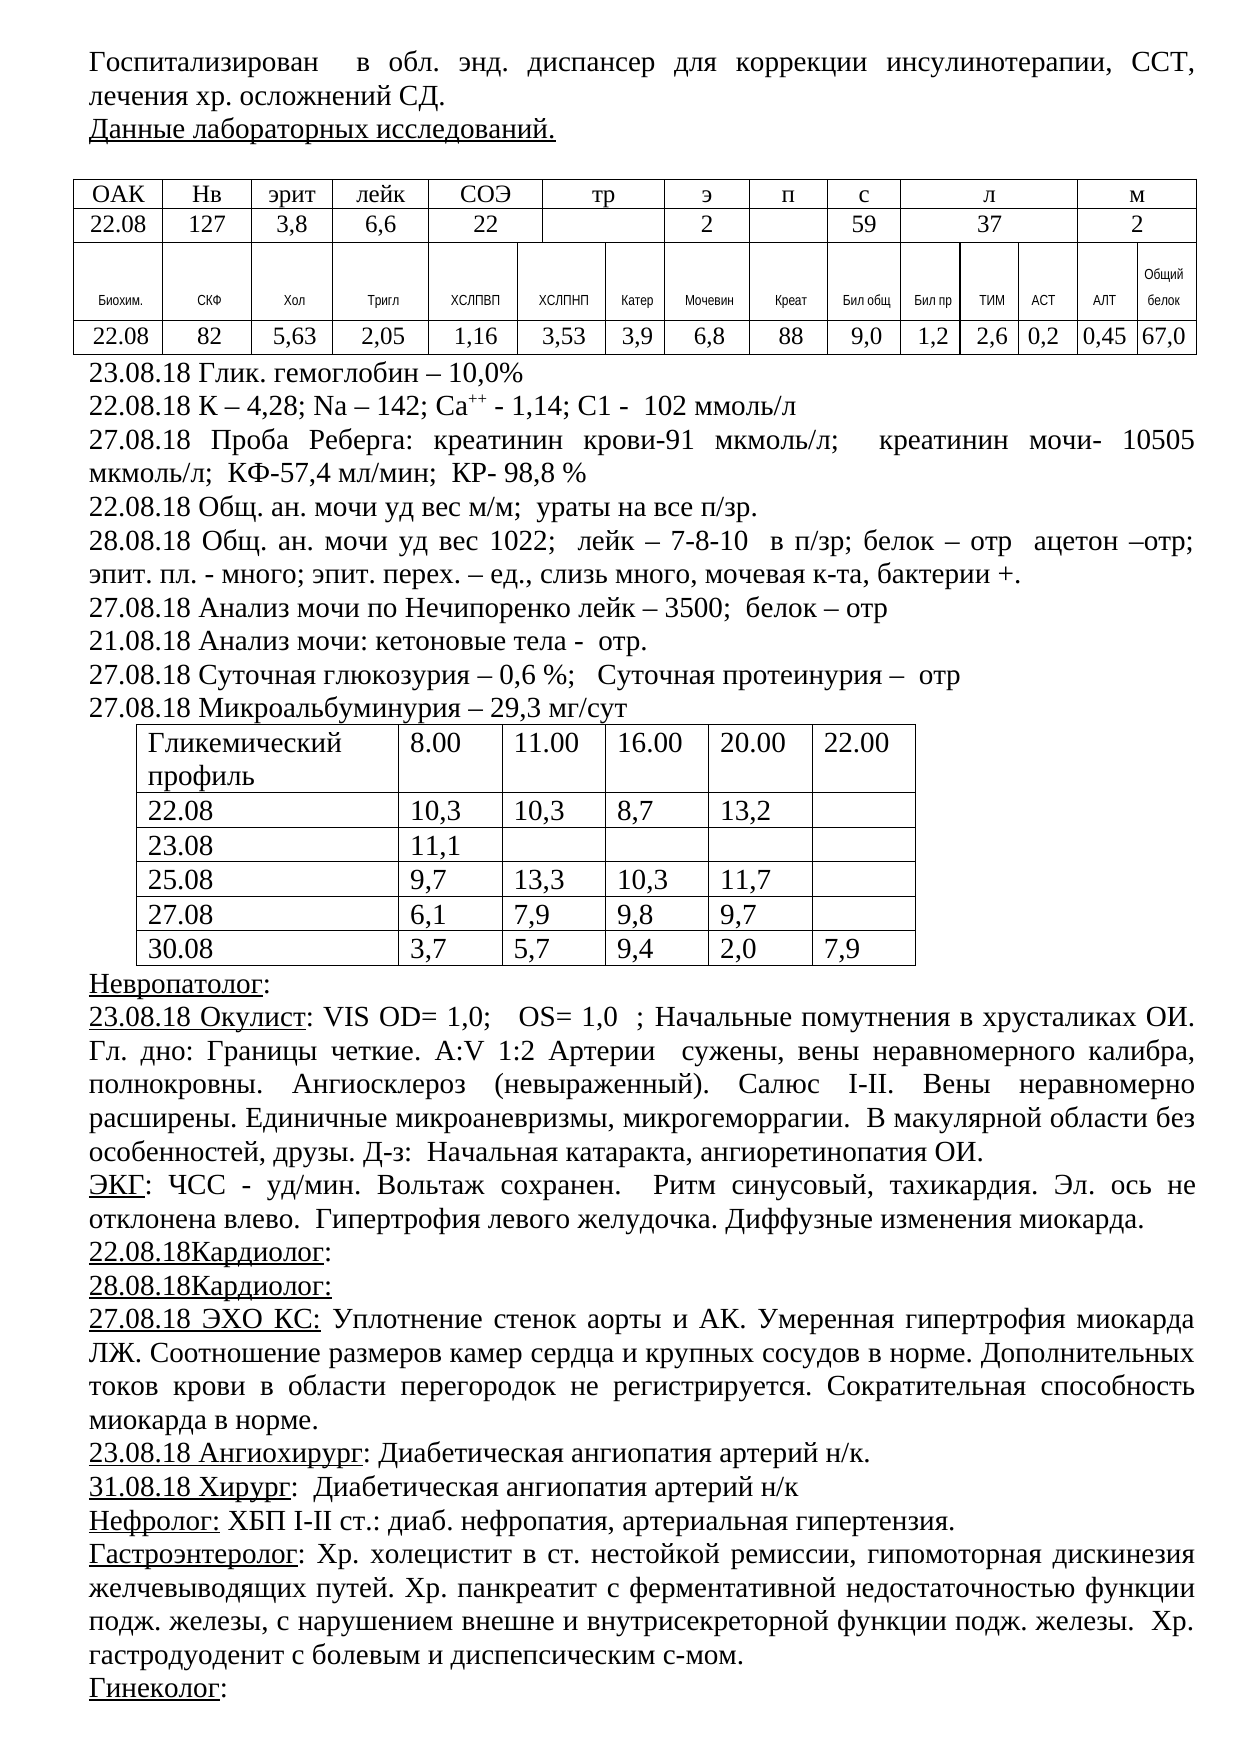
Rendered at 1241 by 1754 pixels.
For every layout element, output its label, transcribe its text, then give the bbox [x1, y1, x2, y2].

text Гастроэнтеролог: Хр. холецистит в ст. нестойкой ремиссии, гипомоторная дискинезия желчевыводящих путей. Хр. панкреатит с ферментативной недостаточностью функции подж. железы, с нарушением внешне и внутрисекреторной функции подж. железы. Хр. гастродуоденит с болевым и диспепсическим с-мом. [89, 1536, 1196, 1670]
table_cell СКФ [163, 243, 251, 320]
table_cell АЛТ [1078, 243, 1137, 320]
text 23.08.18 Окулист: VIS OD= 1,0; OS= 1,0 ; Гл. дно: Границы четкие. А:V Артерии сужены, вены неравномерного калибра, полнокровны. Ангиосклероз (невыраженный). Салюс I-II. Вены неравномерно расширены. Единичные микроаневризмы, микрогеморрагии. В макулярной области без особенностей, друзы. Д-з: Начальная катаракта, ангиоретинопатия ОИ. [89, 999, 1196, 1167]
table_cell 30.08 [137, 931, 398, 965]
table_cell 13,2 [709, 793, 812, 827]
text Гинеколог: [89, 1670, 1196, 1704]
table_cell 1,16 [429, 321, 517, 354]
table_cell 10,3 [606, 862, 708, 896]
table_header л [901, 180, 1077, 208]
table_cell 9,7 [399, 862, 502, 896]
table_cell 8,7 [606, 793, 708, 827]
table_cell 22.08 [74, 321, 162, 354]
text 27.08.18 Суточная глюкозурия – 0,6 %; Суточная протеинурия – отр [89, 657, 1196, 690]
table_cell ХСЛПНП [518, 243, 605, 320]
table_cell [606, 828, 708, 861]
table_cell Бил общ [828, 243, 900, 320]
table_cell 10,3 [399, 793, 502, 827]
table_header 8.00 [399, 725, 502, 792]
text 27.08.18 Анализ мочи по Нечипоренко лейк – 3500; белок – отр [89, 590, 1196, 623]
table_header тр [543, 180, 664, 208]
table_cell [750, 209, 827, 242]
table_cell [813, 897, 915, 930]
table_cell 2,05 [333, 321, 428, 354]
table_header 16.00 [606, 725, 708, 792]
table_cell Катер [606, 243, 664, 320]
text 21.08.18 Анализ мочи: кетоновые тела - отр. [89, 623, 1196, 657]
table_cell 67,0 [1138, 321, 1196, 354]
table_cell 2 [1078, 209, 1196, 242]
text 27.08.18 Проба Реберга: креатинин крови-91 мкмоль/л; креатинин мочи- 10505 мкмоль/л; КФ-57,4 мл/мин; КР- 98,8 % [89, 422, 1196, 489]
table_cell 13,3 [503, 862, 605, 896]
table_cell 82 [163, 321, 251, 354]
table_cell [543, 209, 664, 242]
table_cell 2,6 [961, 321, 1018, 354]
table_cell 2 [665, 209, 749, 242]
table_cell [503, 828, 605, 861]
text Нефролог: ХБП I-II ст.: диаб. нефропатия, артериальная гипертензия. [89, 1503, 1196, 1536]
table_cell 37 [901, 209, 1077, 242]
table_cell 27.08 [137, 897, 398, 930]
table_cell Бил пр [901, 243, 959, 320]
table_cell Креат [750, 243, 827, 320]
table_cell 7,9 [813, 931, 915, 965]
table_cell [709, 828, 812, 861]
table_cell 1,2 [901, 321, 959, 354]
subtitle 27.08.18 Микроальбуминурия – 29,3 мг/сут [89, 690, 1196, 724]
table_cell 22 [429, 209, 542, 242]
table_cell 22.08 [137, 793, 398, 827]
table_header Гликемический профиль [137, 725, 398, 792]
table_cell 22.08 [74, 209, 162, 242]
table_cell 5,7 [503, 931, 605, 965]
table_cell 0,45 [1078, 321, 1137, 354]
table_cell Тригл [333, 243, 428, 320]
table_cell [813, 828, 915, 861]
table_cell 23.08 [137, 828, 398, 861]
table_cell 3,7 [399, 931, 502, 965]
table_cell [813, 793, 915, 827]
text 22.08.18 К – 4,28; Nа – 142; Са++ - 1,14; С1 - 102 ммоль/л [89, 388, 1196, 422]
text 31.08.18 Хирург: [89, 1469, 1196, 1503]
table_header э [665, 180, 749, 208]
table_cell 10,3 [503, 793, 605, 827]
table_cell 9,7 [709, 897, 812, 930]
table_header лейк [333, 180, 428, 208]
table_header м [1078, 180, 1196, 208]
text ЭКГ: ЧСС - уд/мин. Вольтаж Ритм синусовый, тахикардия. Эл. ось не отклонена влево. Гипертрофия левого желудочка. Диффузные изменения миокарда. [89, 1167, 1196, 1234]
table_cell 6,8 [665, 321, 749, 354]
table_cell 6,1 [399, 897, 502, 930]
table_header 22.00 [813, 725, 915, 792]
table_header с [828, 180, 900, 208]
table_header 20.00 [709, 725, 812, 792]
table_cell 11,7 [709, 862, 812, 896]
table_cell Биохим. [74, 243, 162, 320]
subtitle 28.08.18 Общ. ан. мочи уд вес 1022; лейк – 7-8-10 в п/зр; белок – отр ацетон –отр; эпит. пл. - много; эпит. перех. – ед., слизь много, мочевая к-та, бактерии +. [89, 523, 1196, 590]
table_cell 25.08 [137, 862, 398, 896]
table_cell 127 [163, 209, 251, 242]
table_cell АСТ [1019, 243, 1077, 320]
text Данные лабораторных исследований. [89, 111, 1196, 145]
table_cell 6,6 [333, 209, 428, 242]
table_header СОЭ [429, 180, 542, 208]
table_header п [750, 180, 827, 208]
table_cell 2,0 [709, 931, 812, 965]
table_cell 3,9 [606, 321, 664, 354]
table_header ОАК [74, 180, 162, 208]
text 22.08.18Кардиолог: [89, 1234, 1196, 1268]
table_cell 3,53 [518, 321, 605, 354]
subtitle 22.08.18 Общ. ан. мочи уд вес м/м; ураты на все п/зр. [89, 489, 1196, 523]
table_header 11.00 [503, 725, 605, 792]
table_cell Хол [252, 243, 332, 320]
table_cell 11,1 [399, 828, 502, 861]
table_cell ХСЛПВП [429, 243, 517, 320]
table_cell 9,0 [828, 321, 900, 354]
table_cell 3,8 [252, 209, 332, 242]
table_cell 5,63 [252, 321, 332, 354]
text Госпитализирован в обл. энд. диспансер для коррекции инсулинотерапии, ССТ, лечения хр. осложнений СД. [89, 44, 1196, 111]
text 23.08.18 Ангиохирург: Диабетическая ангиопатия артерий н/к. [89, 1436, 1196, 1469]
table_cell ТИМ [961, 243, 1018, 320]
table_header эрит [252, 180, 332, 208]
table_cell 7,9 [503, 897, 605, 930]
text 28.08.18Кардиолог: [89, 1268, 1196, 1301]
table_cell Общий белок [1138, 243, 1196, 320]
table_cell [813, 862, 915, 896]
table_header Нв [163, 180, 251, 208]
table_cell 9,8 [606, 897, 708, 930]
table_cell 0,2 [1019, 321, 1077, 354]
table_cell 88 [750, 321, 827, 354]
text 27.08.18 ЭХО КС: Уплотнение стенок аорты и АК. Умеренная гипертрофия миокарда ЛЖ. Соотношение размеров камер сердца и крупных сосудов в норме. Дополнительных токов крови в области перегородок не регистрируется. Сократительная способность миокарда в норме. [89, 1301, 1196, 1436]
text 23.08.18 Глик. гемоглобин – 10,0% [89, 355, 1196, 388]
table_cell 59 [828, 209, 900, 242]
text Невропатолог: [89, 966, 1196, 999]
table_cell 9,4 [606, 931, 708, 965]
table_cell Мочевин [665, 243, 749, 320]
